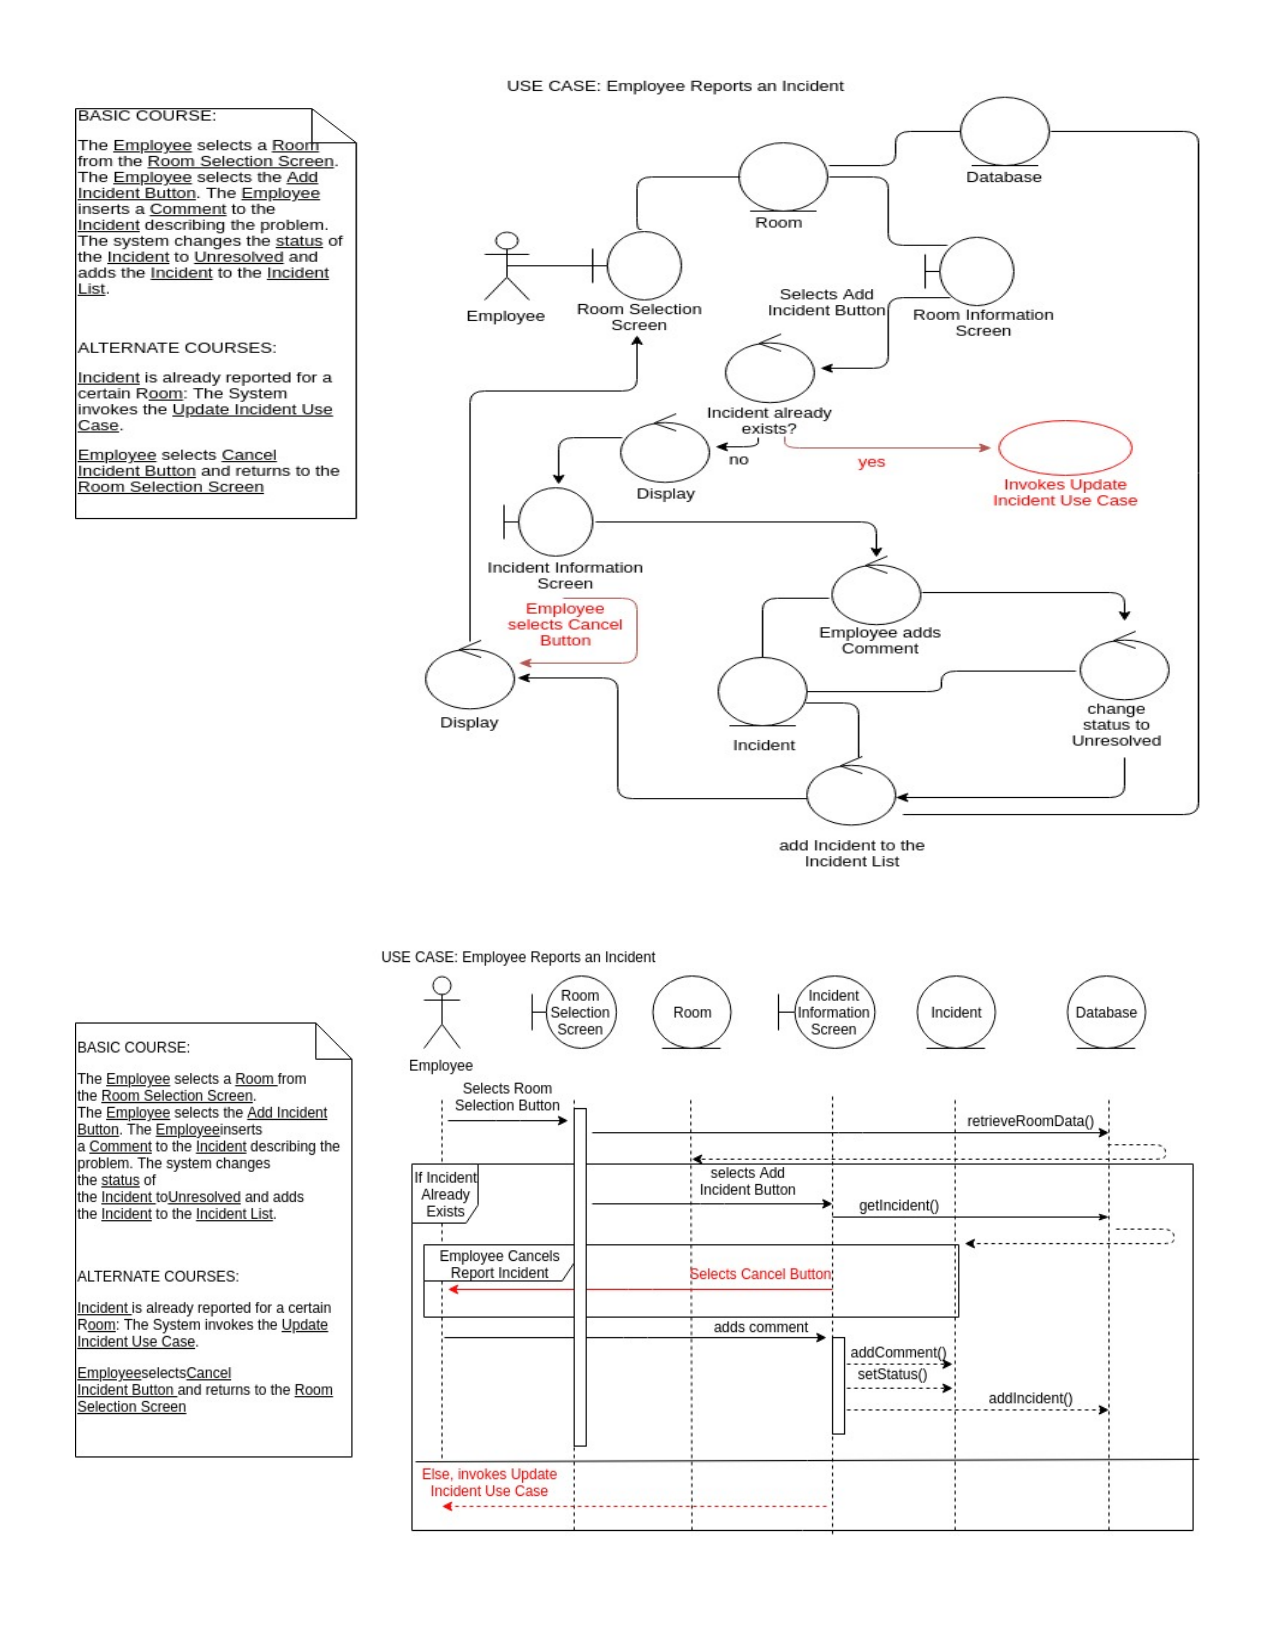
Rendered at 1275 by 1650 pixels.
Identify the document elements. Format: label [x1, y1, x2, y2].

picture [75, 75, 1200, 871]
picture [75, 949, 1200, 1536]
